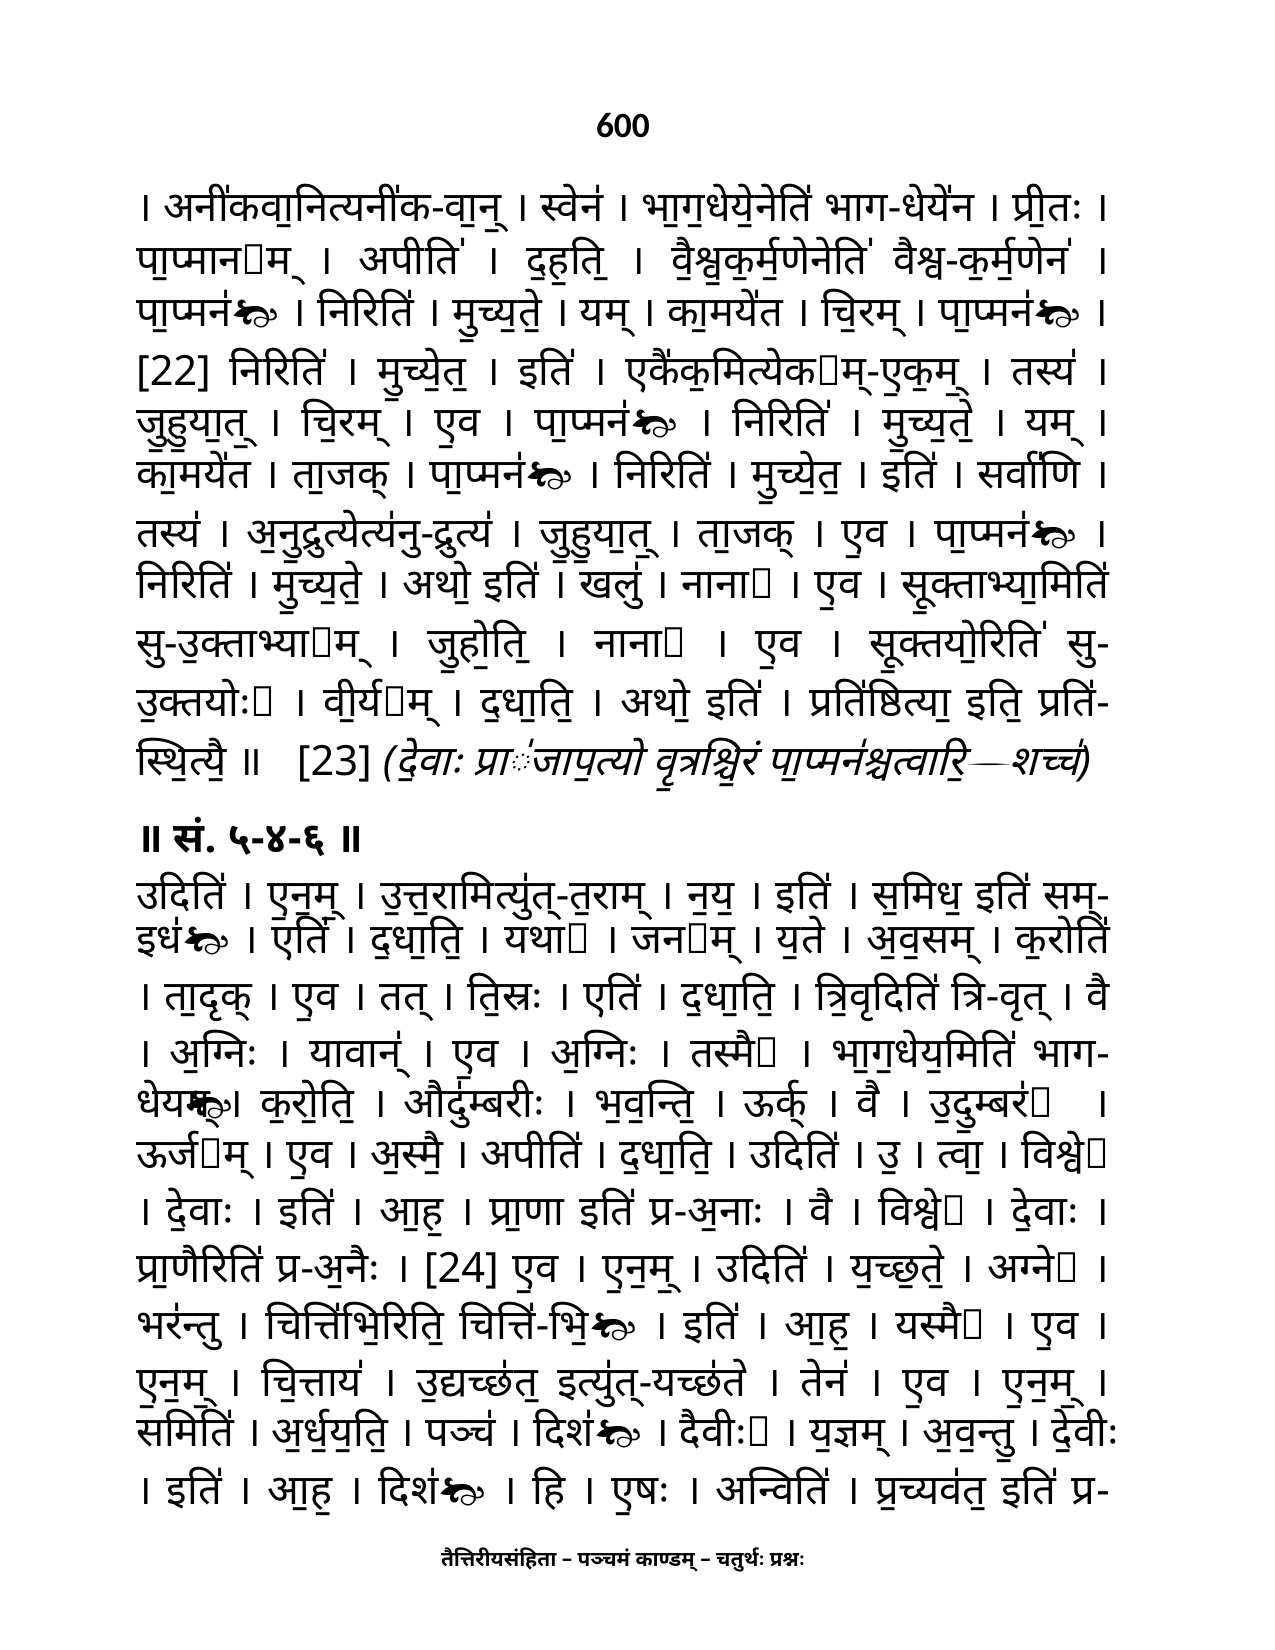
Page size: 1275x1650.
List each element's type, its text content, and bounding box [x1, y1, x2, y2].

text ॥ सं. ५-४-६ ॥ [136, 805, 1109, 864]
